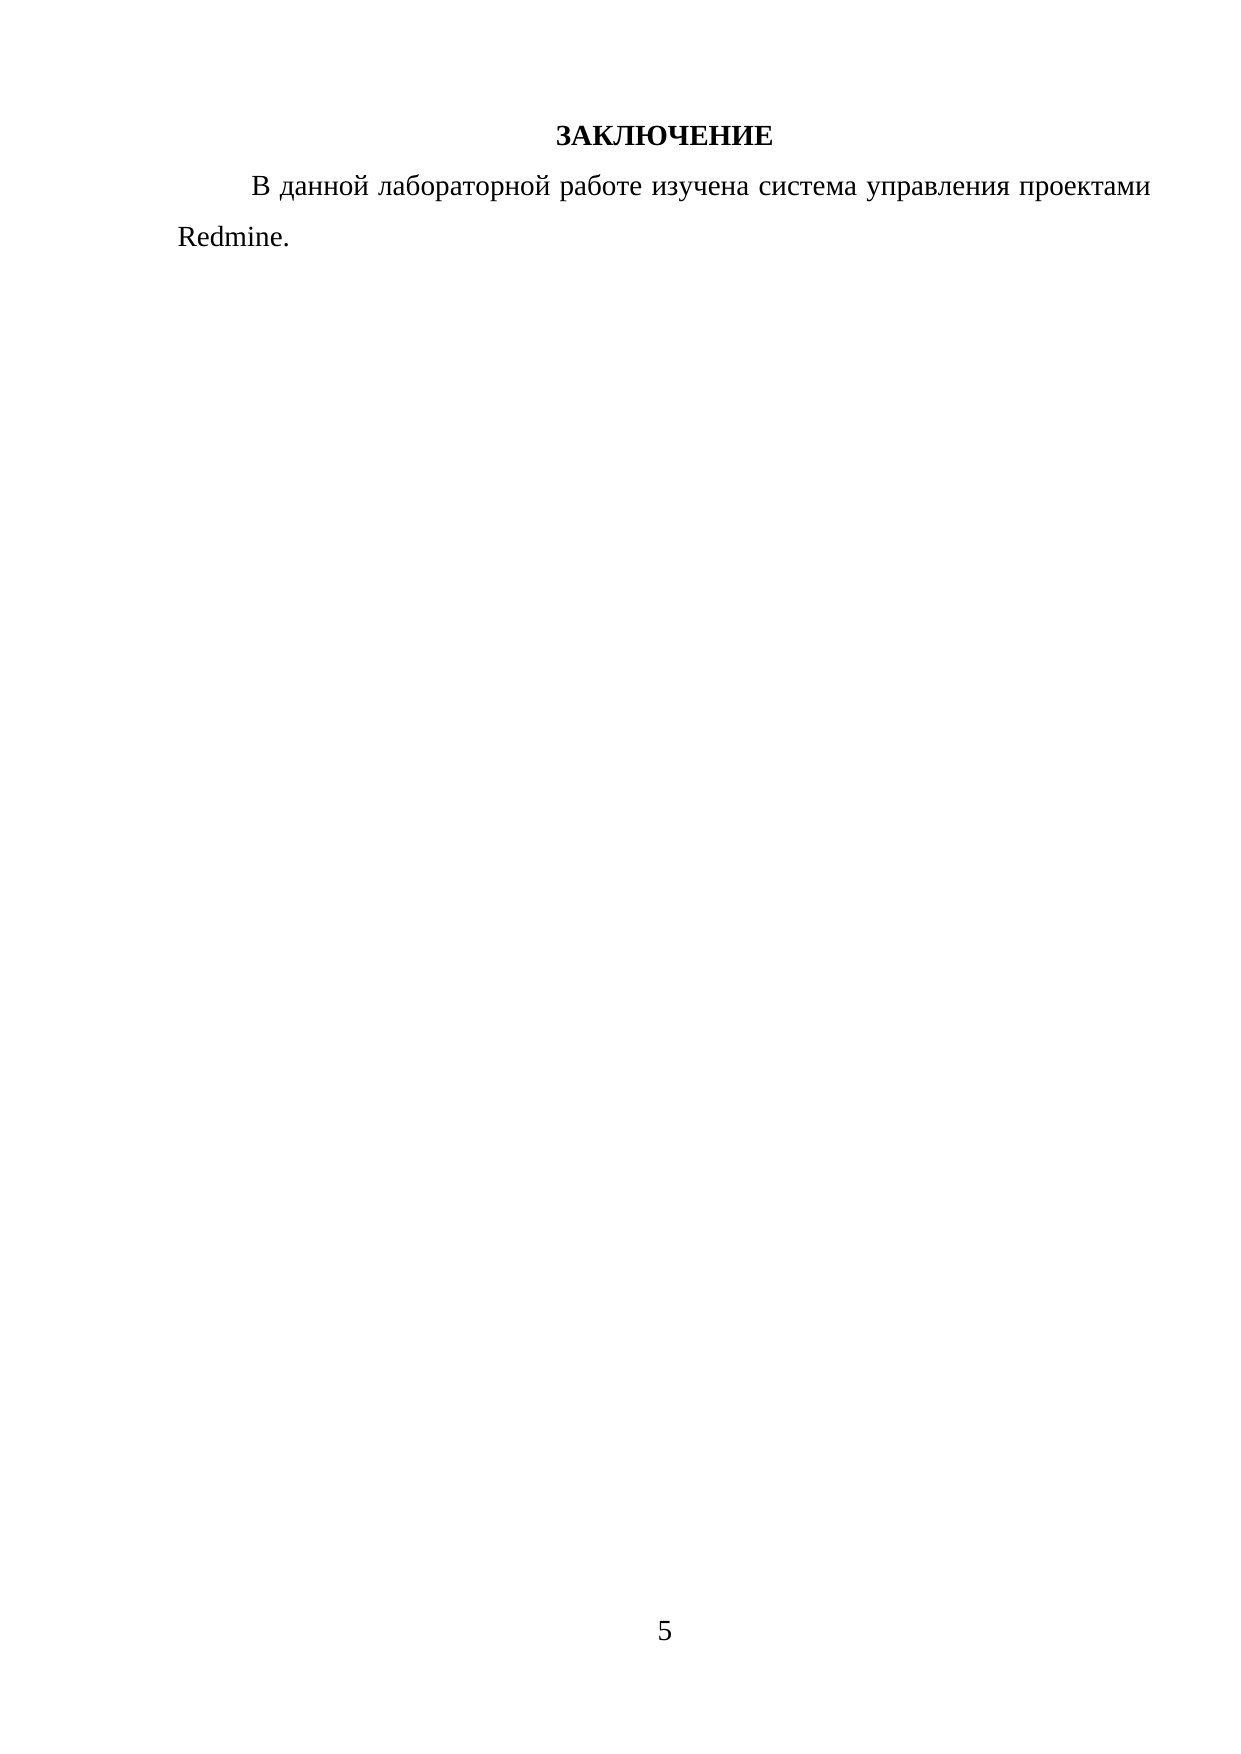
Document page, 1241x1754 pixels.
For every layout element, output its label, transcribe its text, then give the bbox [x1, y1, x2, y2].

text В данной лабораторной работе изучена система управления проектами Redmine. [177, 168, 1152, 252]
text ЗАКЛЮЧЕНИЕ [177, 118, 1152, 152]
